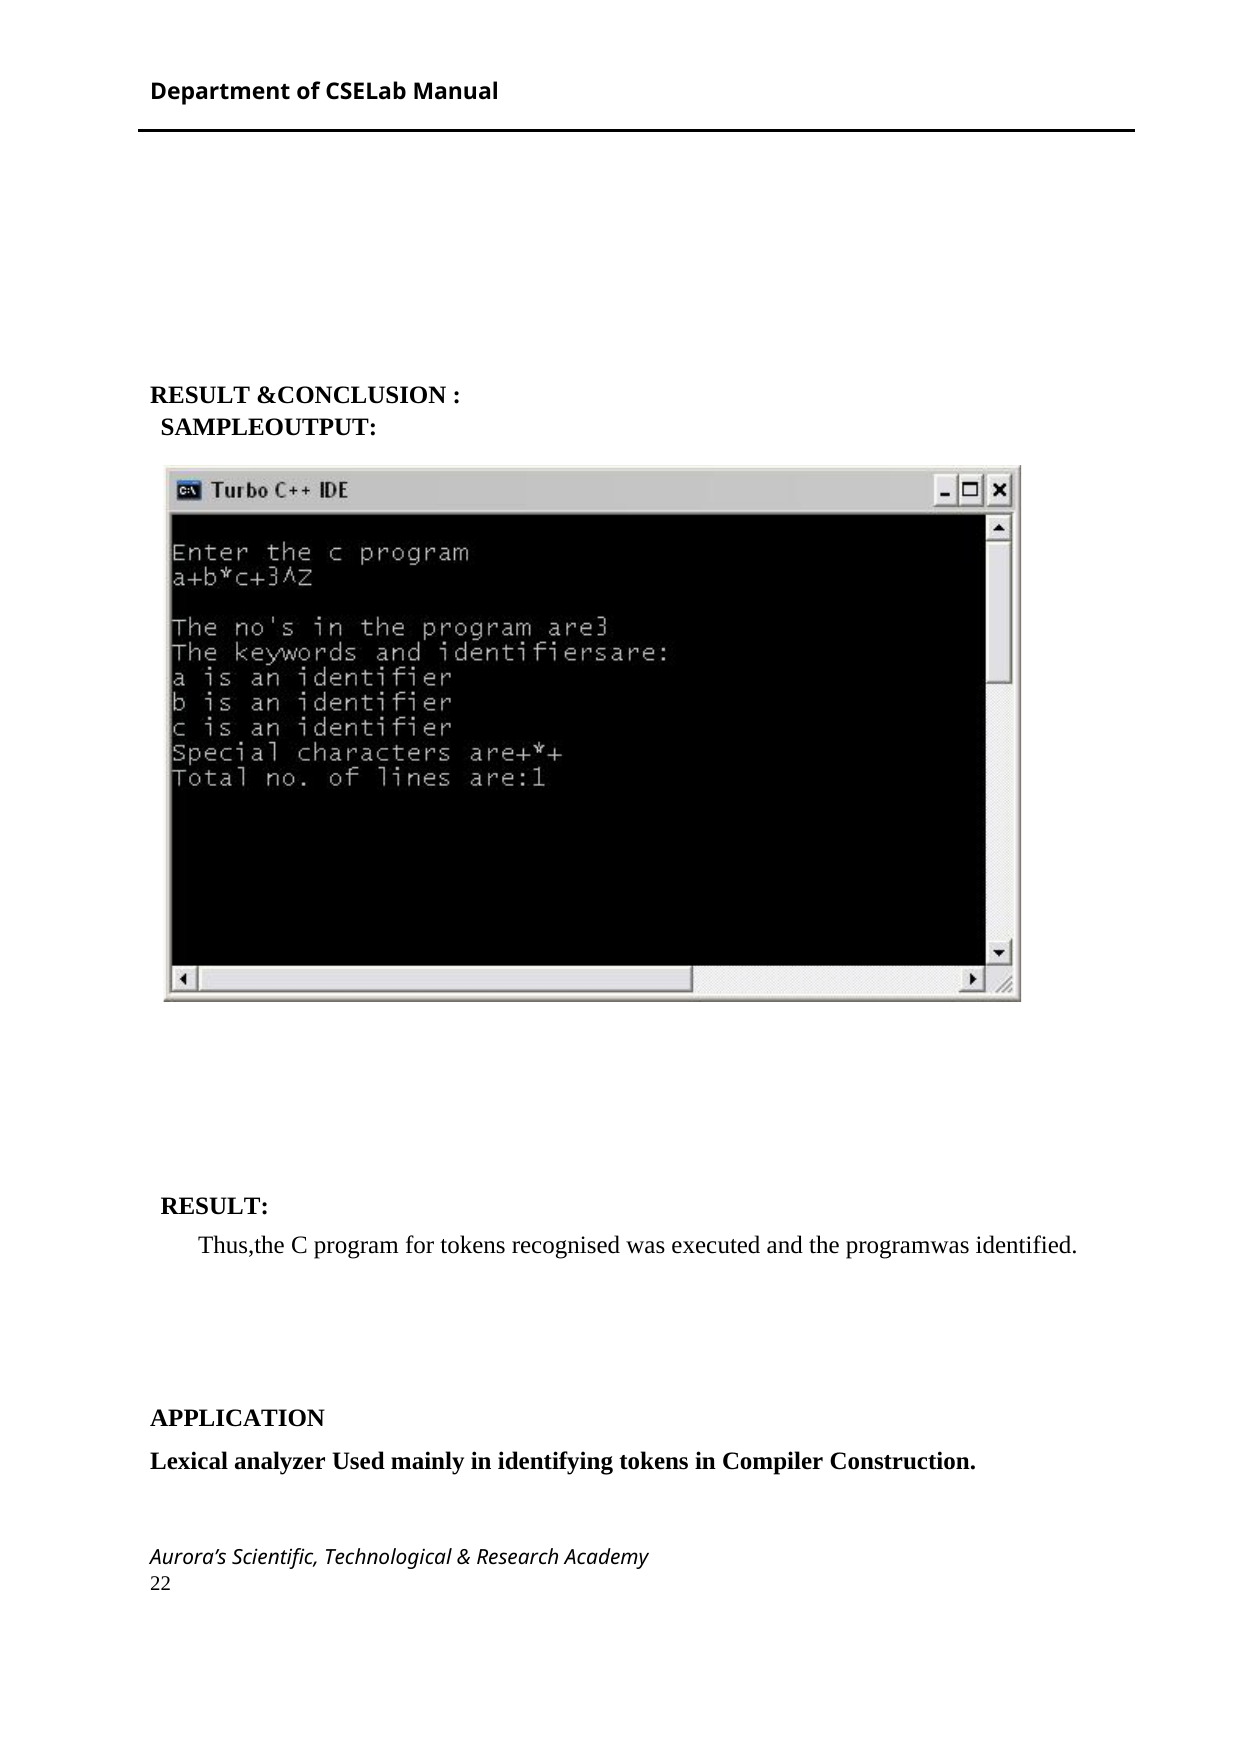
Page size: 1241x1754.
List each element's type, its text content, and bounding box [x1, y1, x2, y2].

text Thus,the C program for tokens recognised was executed and the programwas identified. [160, 1230, 1094, 1259]
picture [163, 465, 1022, 1002]
text RESULT: [160, 1191, 1125, 1219]
text Lexical analyzer Used mainly in identifying tokens in Compiler Construction. [150, 1446, 1125, 1475]
text APPLICATION [150, 1403, 1125, 1432]
text RESULT &CONCLUSION : [150, 380, 1125, 409]
text SAMPLEOUTPUT: [160, 412, 1125, 441]
